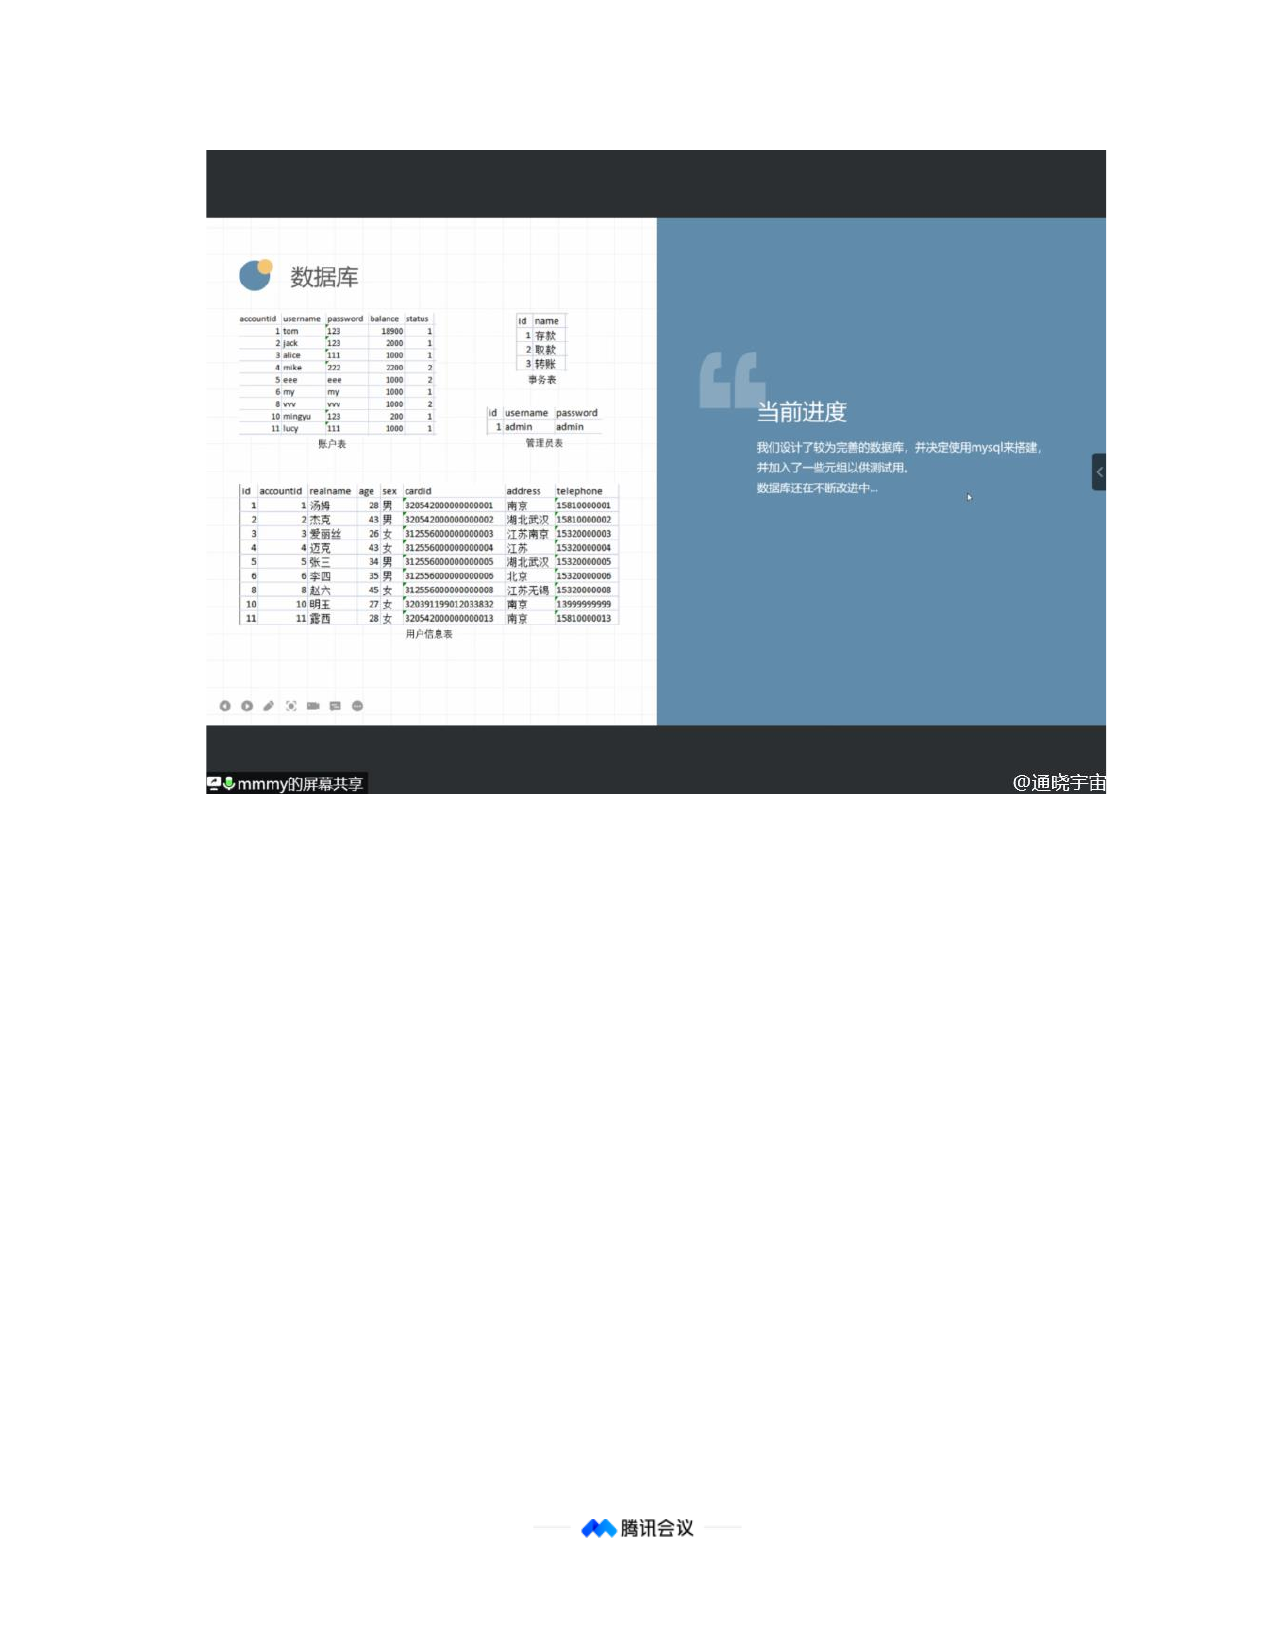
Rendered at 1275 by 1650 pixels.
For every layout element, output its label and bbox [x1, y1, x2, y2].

picture [206, 150, 1107, 794]
picture [533, 1519, 742, 1538]
